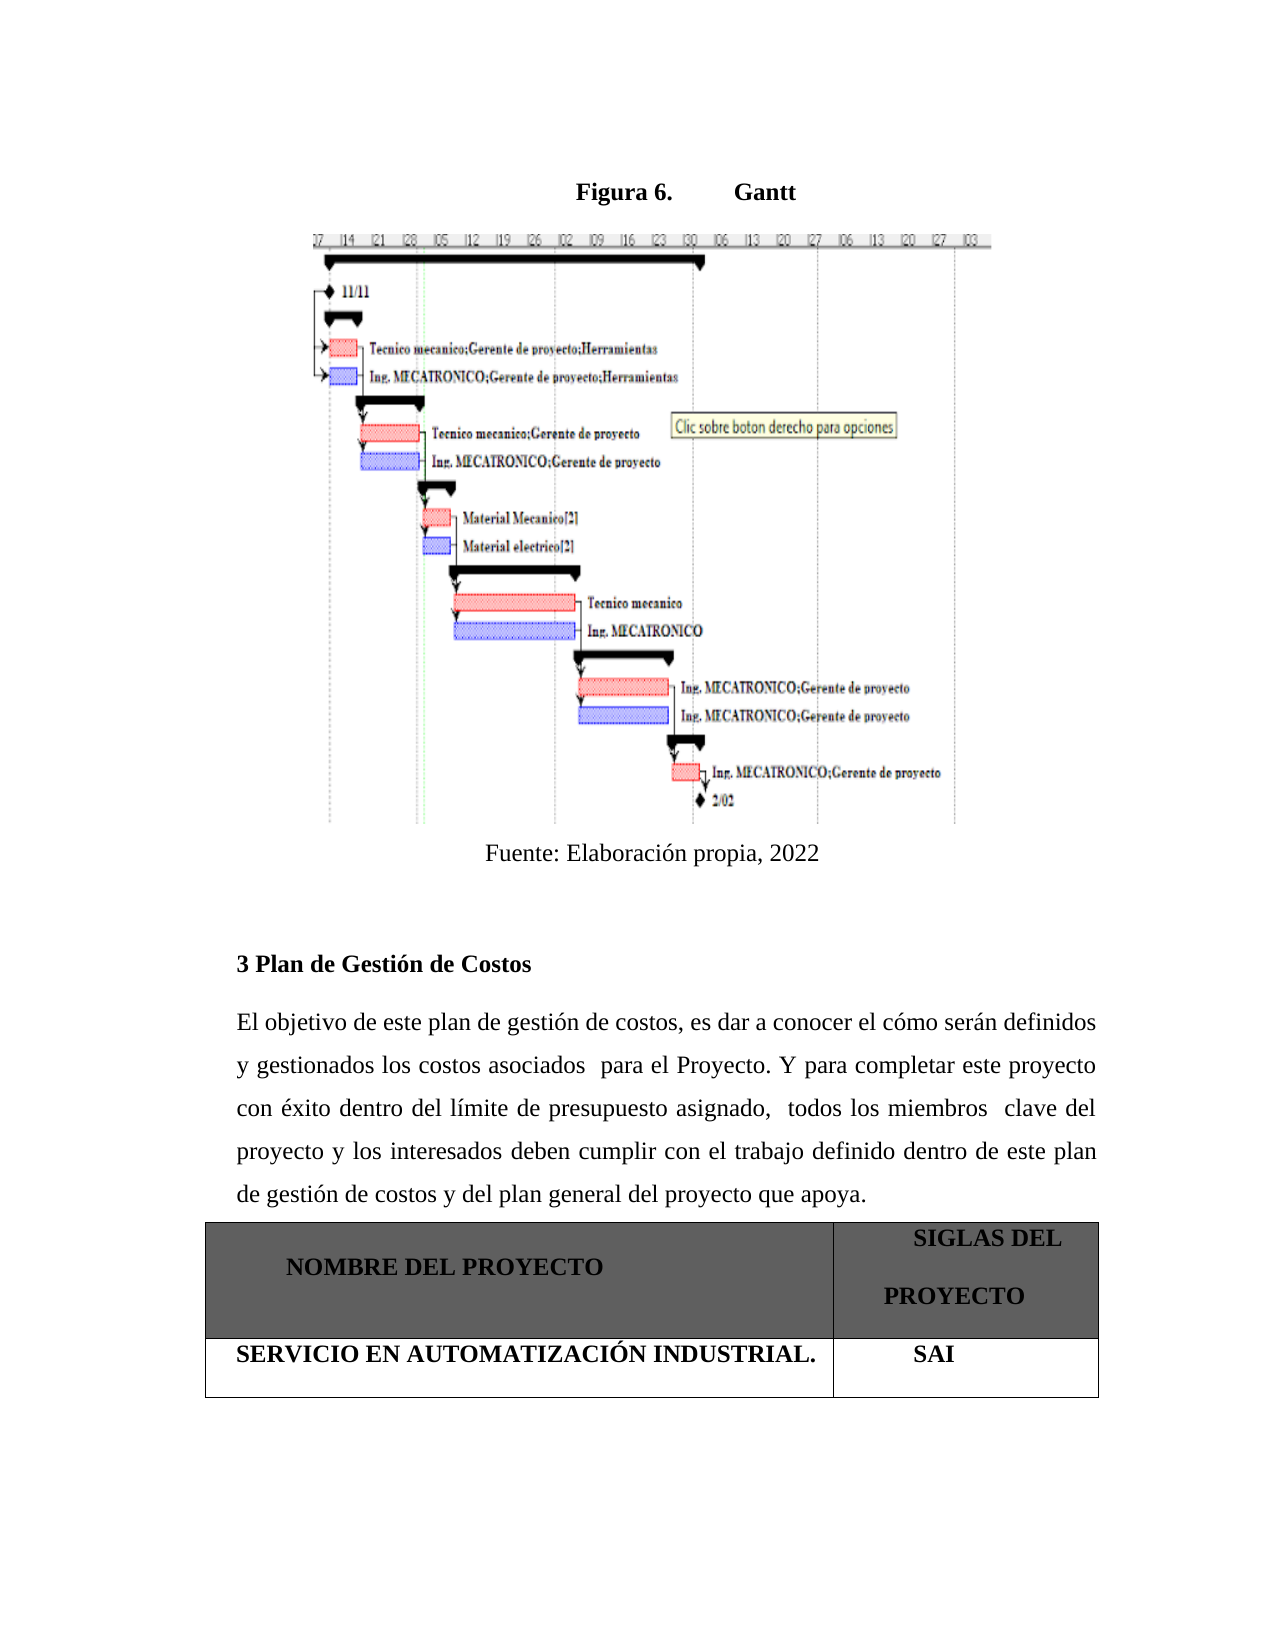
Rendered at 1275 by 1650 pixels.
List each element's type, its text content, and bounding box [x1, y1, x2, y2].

text Gantt [274, 177, 1098, 206]
text El objetivo de este plan de gestión de costos, es dar a conocer el cómo serán definidos y gestionados los costos asociados para el Proyecto. Y para completar este proyecto con éxito dentro del límite de presupuesto asignado, todos los miembros clave del proyecto y los interesados ​​deben cumplir con el trabajo definido dentro de este plan de gestión de costos y del plan general del proyecto que apoya. [236, 1007, 1098, 1208]
table_cell SAI [834, 1339, 1098, 1397]
text Fuente: Elaboración propia, 2022 [207, 838, 1098, 867]
table_header SIGLAS DEL PROYECTO [834, 1223, 1098, 1338]
table_header NOMBRE DEL PROYECTO [206, 1223, 833, 1338]
table_cell SERVICIO EN AUTOMATIZACIÓN INDUSTRIAL. [206, 1339, 833, 1397]
picture [313, 234, 992, 824]
subtitle 3 Plan de Gestión de Costos [207, 949, 1098, 978]
